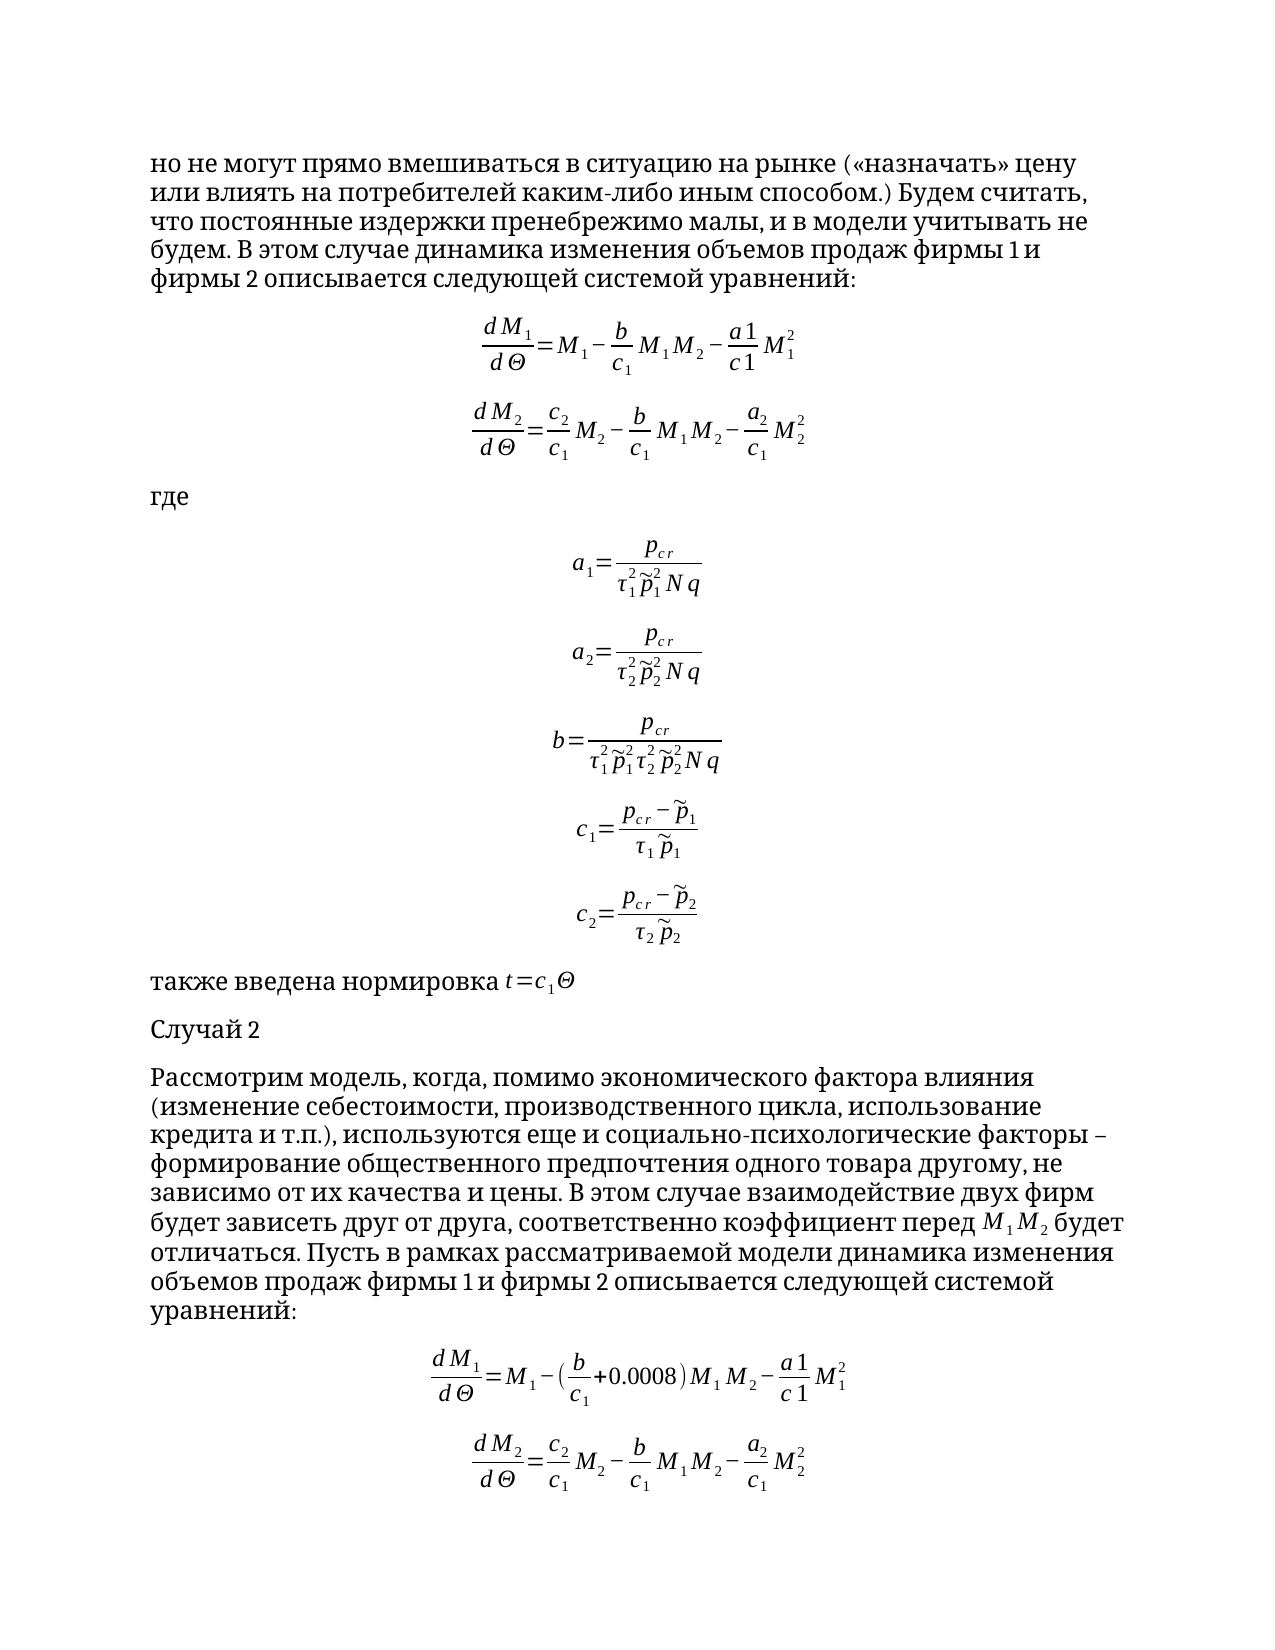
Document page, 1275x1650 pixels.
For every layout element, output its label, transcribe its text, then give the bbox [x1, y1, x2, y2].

text также введена нормировка [150, 966, 1125, 998]
text Случай 2 [150, 1016, 1125, 1045]
text где [150, 483, 1125, 511]
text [150, 150, 1125, 294]
text Рассмотрим модель, когда, помимо экономического фактора влияния (изменение себестоимости, производственного цикла, использование кредита и т.п.), используются еще и социально-психологические факторы – формирование общественного предпочтения одного товара другому, не зависимо от их качества и цены. В этом случае взаимодействие двух фирм будет зависеть друг от друга, соответственно коэффициент перед будет отличаться. Пусть в рамках рассматриваемой модели динамика изменения объемов продаж фирмы 1 и фирмы 2 описывается следующей системой уравнений: [150, 1064, 1125, 1325]
